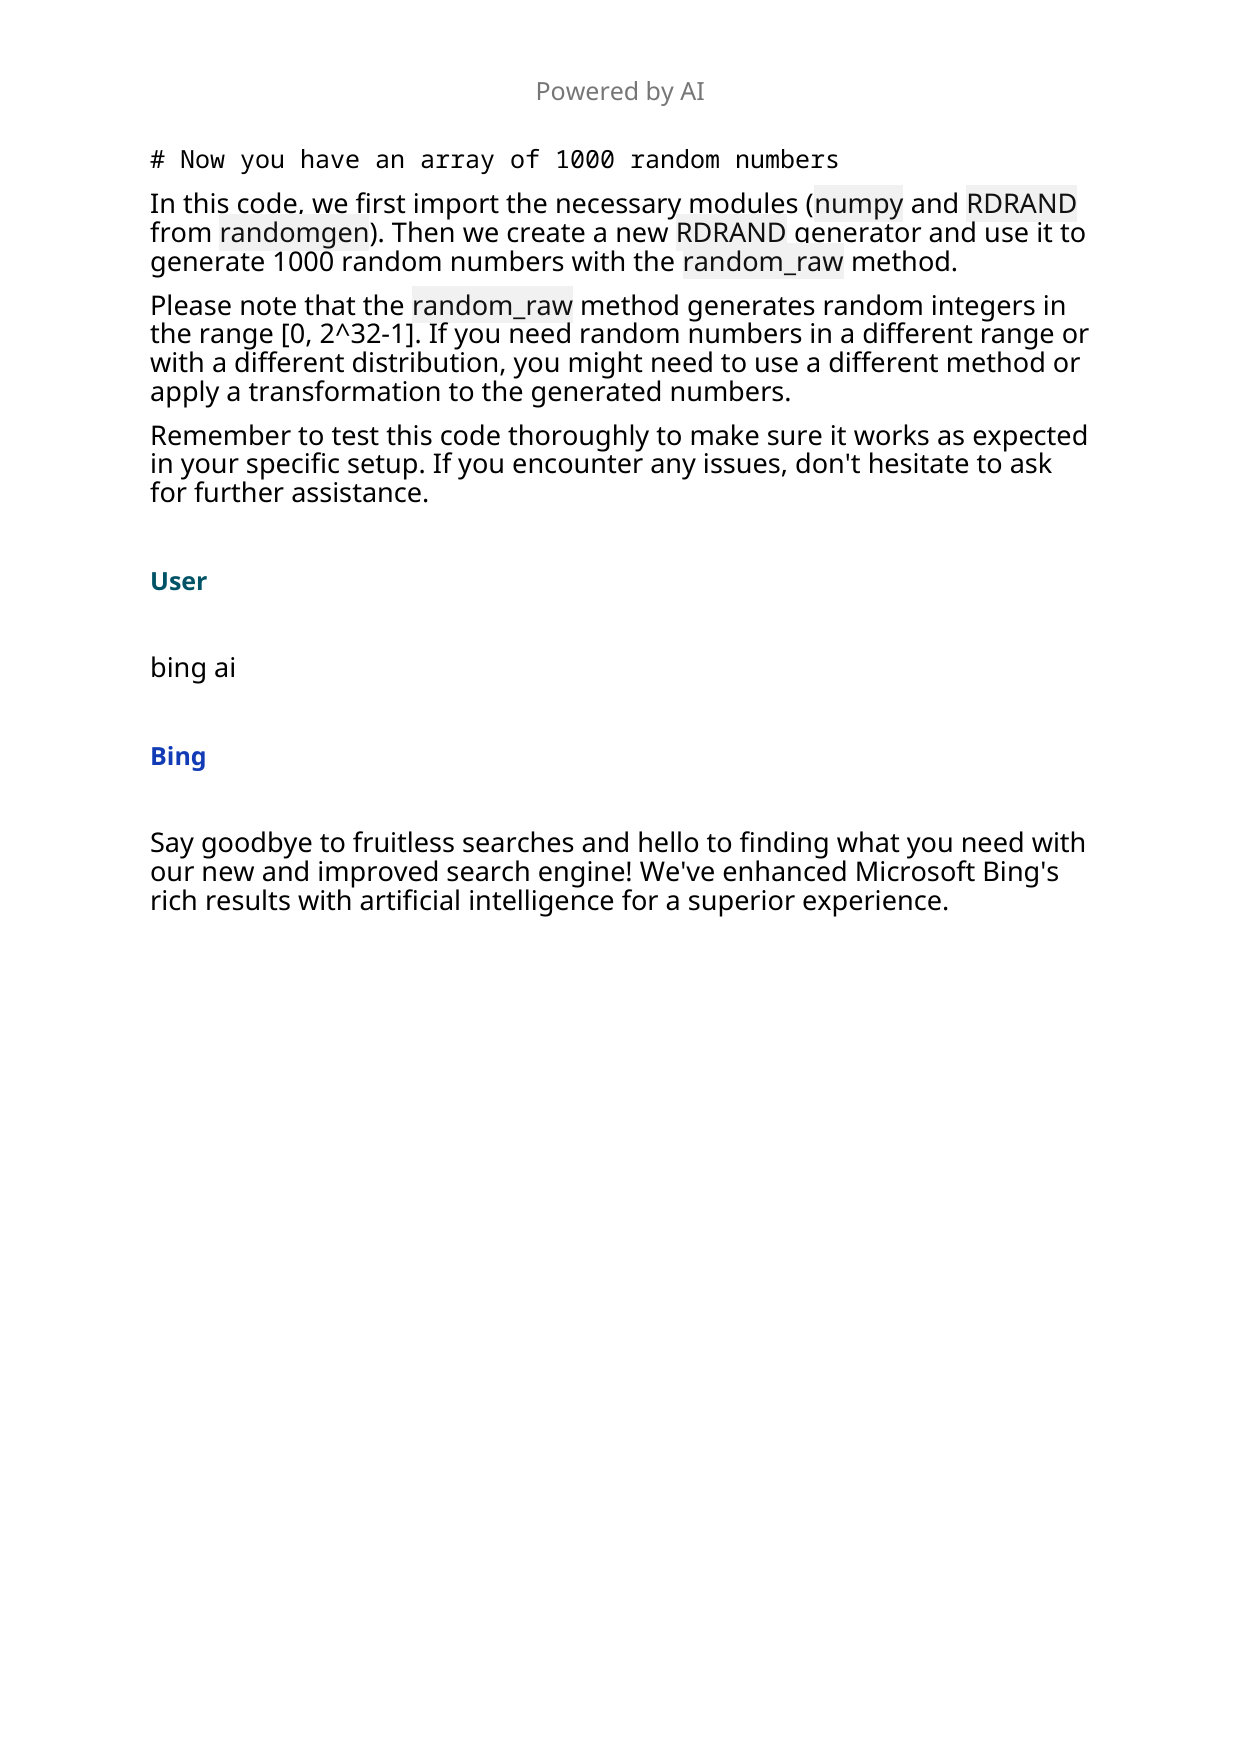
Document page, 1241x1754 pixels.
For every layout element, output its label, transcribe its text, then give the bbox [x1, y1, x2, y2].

text Remember to test this code thoroughly to make sure it works as expected in your specific setup. If you encounter any issues, don't hesitate to ask for further assistance. [150, 422, 1090, 508]
text In this code, we first import the necessary modules (numpy and RDRAND from randomgen). Then we create a new RDRAND generator and use it to generate 1000 random numbers with the random_raw method. [150, 191, 1090, 277]
title Bing [150, 742, 1090, 771]
text Please note that the random_raw method generates random integers in the range [0, 2^32-1]. If you need random numbers in a different range or with a different distribution, you might need to use a different method or apply a transformation to the generated numbers. [150, 292, 1090, 407]
text # Now you have an array of 1000 random numbers [150, 142, 1090, 176]
title User [150, 567, 1090, 596]
text Say goodbye to fruitless searches and hello to finding what you need with our new and improved search engine! We've enhanced Microsoft Bing's rich results with artificial intelligence for a superior experience. [150, 830, 1090, 916]
text bing ai [150, 655, 1090, 683]
